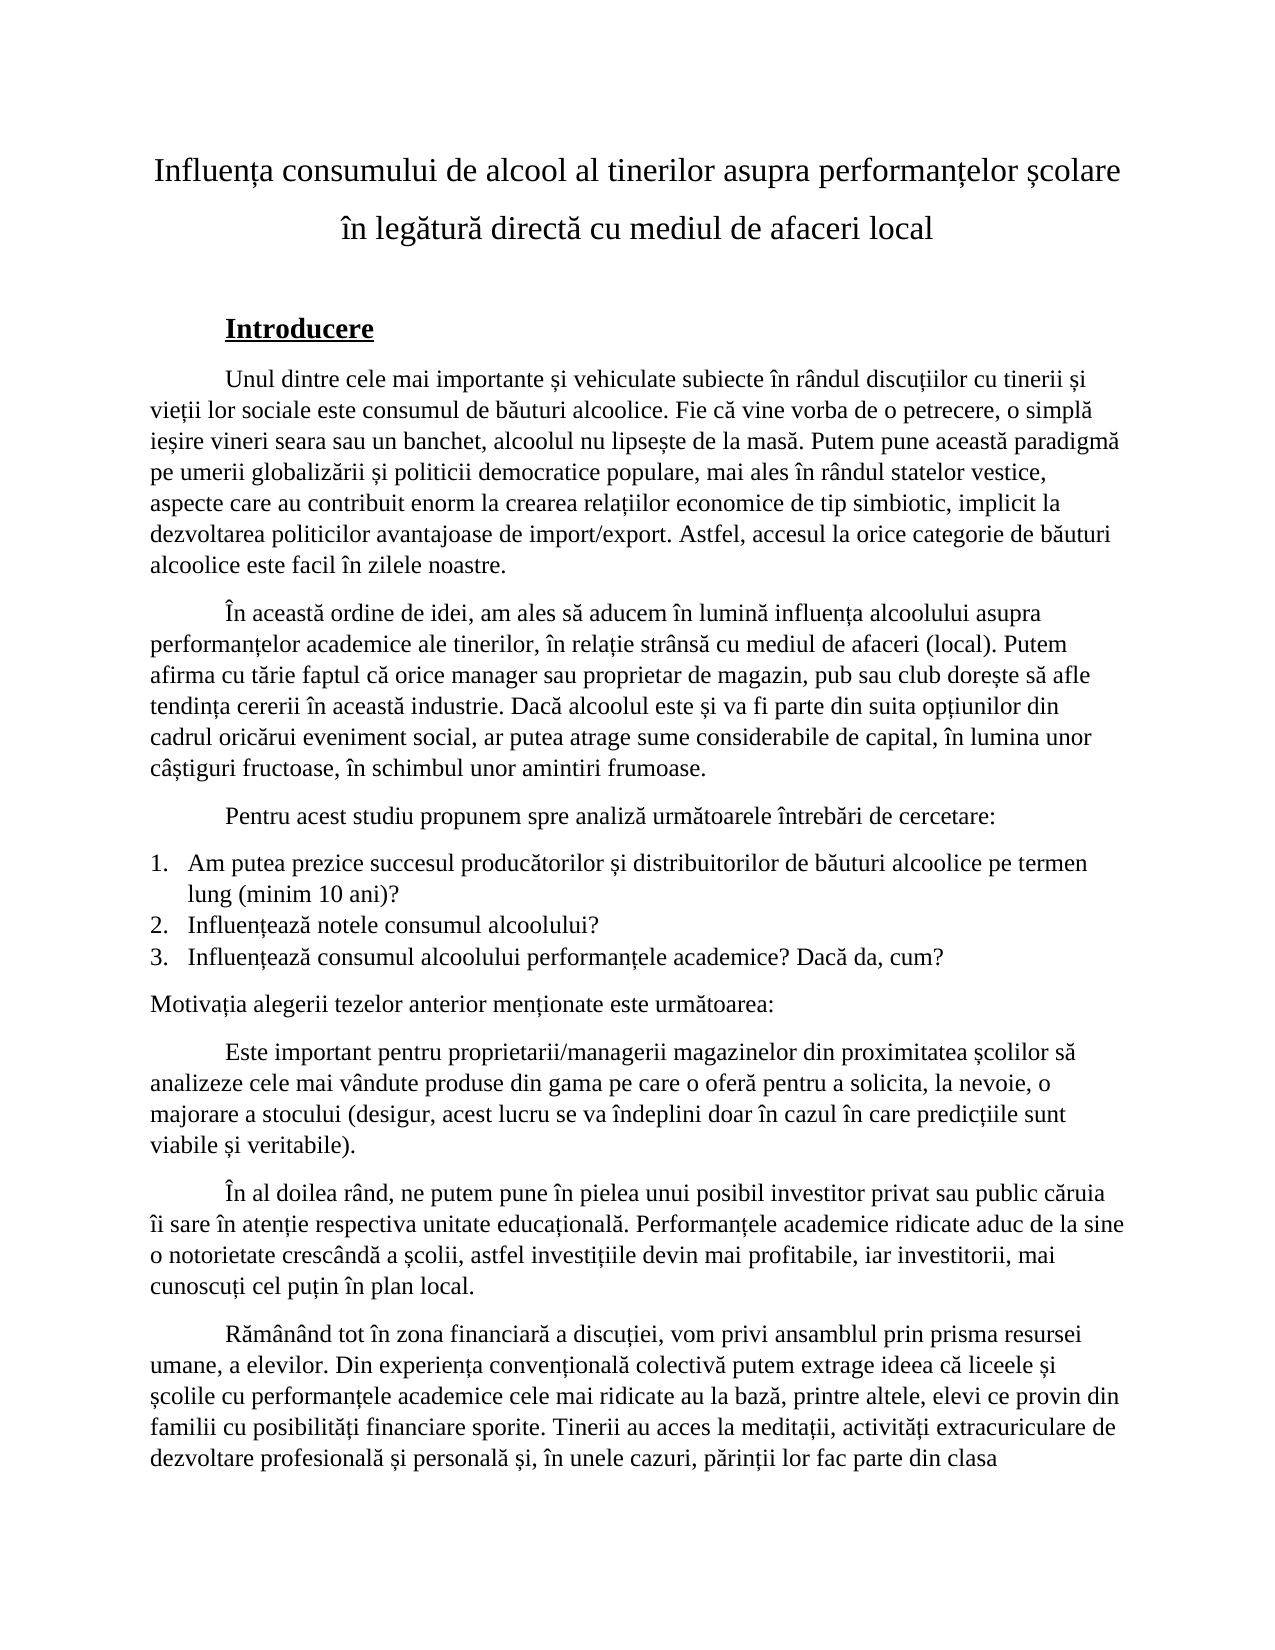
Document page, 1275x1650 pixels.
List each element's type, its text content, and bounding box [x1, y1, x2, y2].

text Unul dintre cele mai importante și vehiculate subiecte în rândul discuțiilor cu tinerii și vieții lor sociale este consumul de băuturi alcoolice. Fie că vine vorba de o petrecere, o simplă ieșire vineri seara sau un banchet, alcoolul nu lipsește de la masă. Putem pune această paradigmă pe umerii globalizării și politicii democratice populare, mai ales în rândul statelor vestice, aspecte care au contribuit enorm la crearea relațiilor economice de tip simbiotic, implicit la dezvoltarea politicilor avantajoase de import/export. Astfel, accesul la orice categorie de băuturi alcoolice este facil în zilele noastre. [150, 364, 1125, 579]
text Pentru acest studiu propunem spre analiză următoarele întrebări de cercetare: [150, 801, 1125, 829]
text Introducere [150, 311, 1125, 345]
list Influențează notele consumul alcoolului? [150, 911, 1125, 939]
list Influențează consumul alcoolului performanțele academice? Dacă da, cum? [150, 942, 1125, 970]
text în legătură directă cu mediul de afaceri local [150, 208, 1125, 246]
text Este important pentru proprietarii/managerii magazinelor din proximitatea școlilor să analizeze cele mai vândute produse din gama pe care o oferă pentru a solicita, la nevoie, o majorare a stocului (desigur, acest lucru se va îndeplini doar în cazul în care predicțiile sunt viabile și veritabile). [150, 1037, 1125, 1159]
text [150, 1319, 1125, 1472]
text În această ordine de idei, am ales să aducem în lumină influența alcoolului asupra performanțelor academice ale tinerilor, în relație strânsă cu mediul de afaceri (local). Putem afirma cu tărie faptul că orice manager sau proprietar de magazin, pub sau club dorește să afle tendința cererii în această industrie. Dacă alcoolul este și va fi parte din suita opțiunilor din cadrul oricărui eveniment social, ar putea atrage sume considerabile de capital, în lumina unor câștiguri fructoase, în schimbul unor amintiri frumoase. [150, 598, 1125, 782]
text Influența consumului de alcool al tinerilor asupra performanțelor școlare [150, 150, 1125, 188]
text Motivația alegerii tezelor anterior menționate este următoarea: [150, 989, 1125, 1018]
list Am putea prezice succesul producătorilor și distribuitorilor de băuturi alcoolice pe termen lung (minim 10 ani)? [150, 848, 1125, 908]
text În al doilea rând, ne putem pune în pielea unui posibil investitor privat sau public căruia îi sare în atenție respectiva unitate educațională. Performanțele academice ridicate aduc de la sine o notorietate crescândă a școlii, astfel investițiile devin mai profitabile, iar investitorii, mai cunoscuți cel puțin în plan local. [150, 1178, 1125, 1300]
